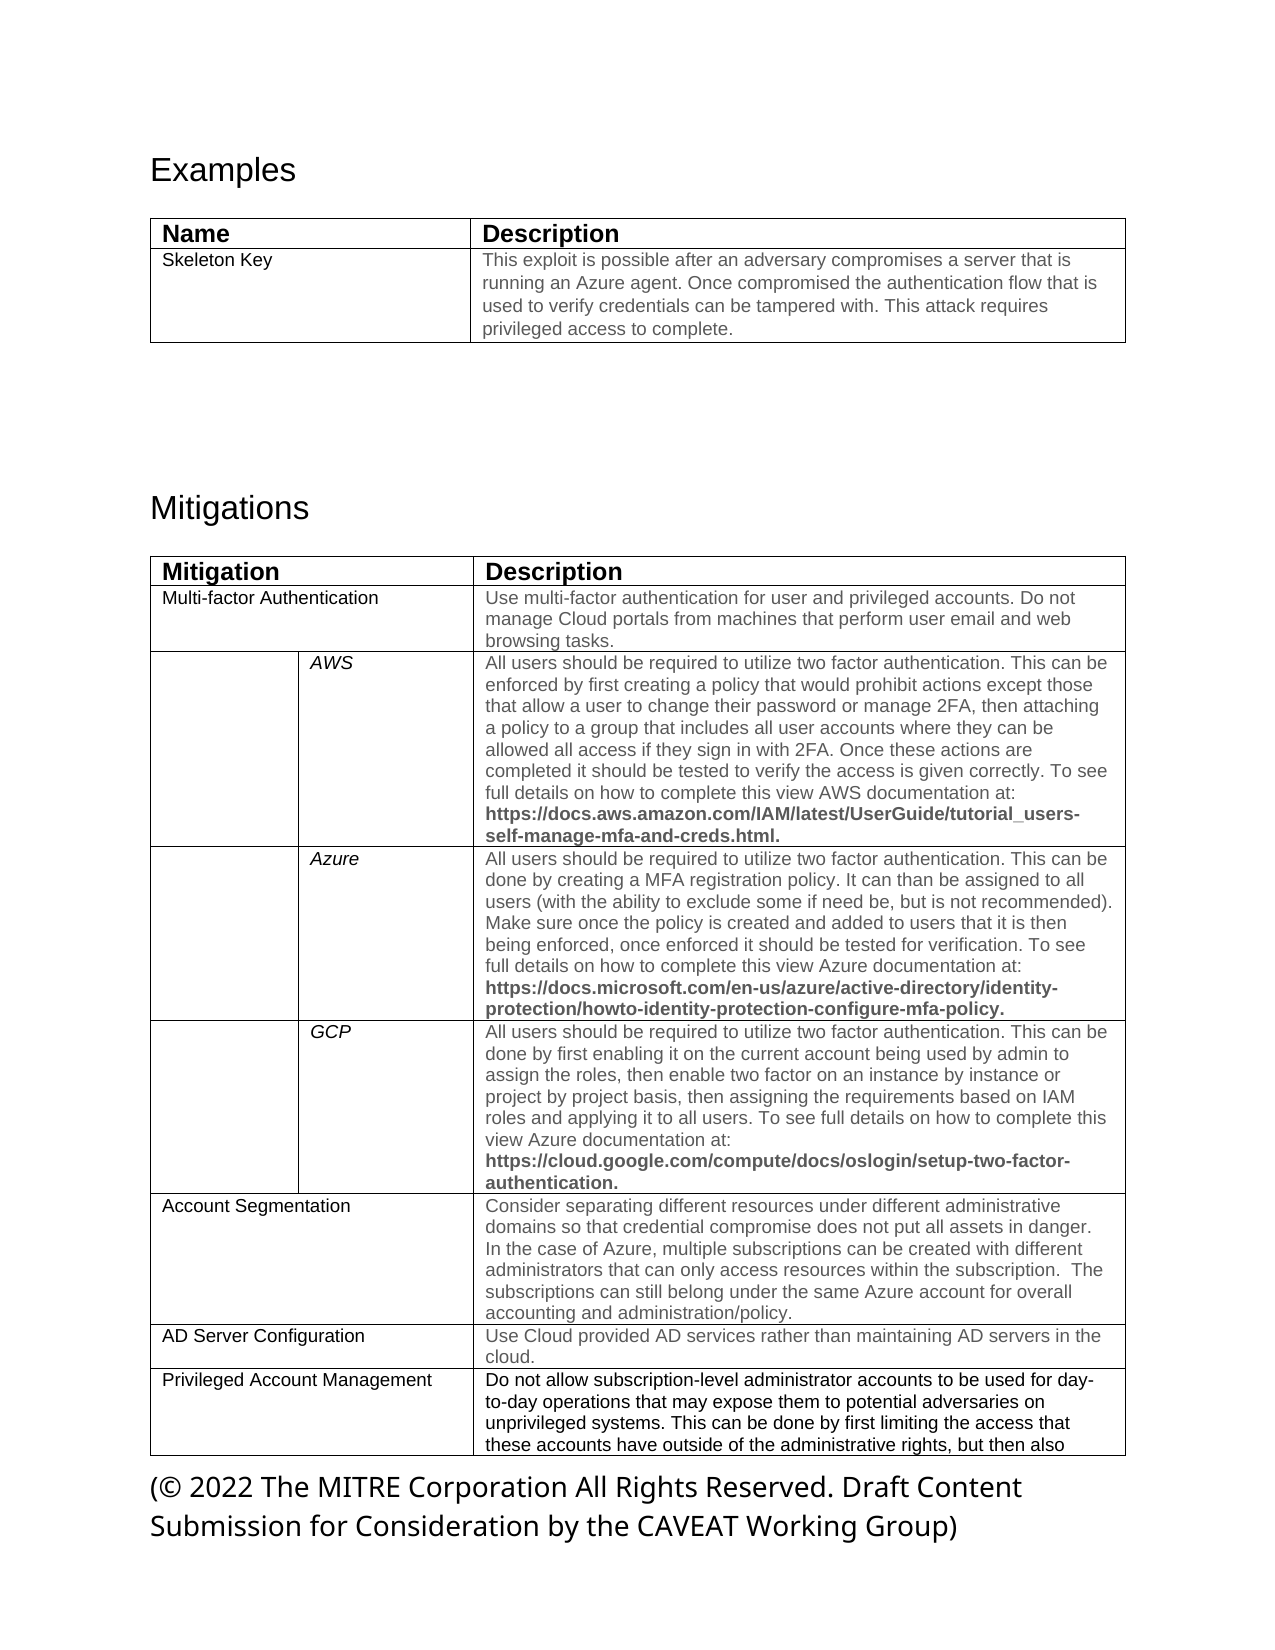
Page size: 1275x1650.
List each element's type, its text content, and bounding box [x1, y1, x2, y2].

table_cell [151, 1021, 298, 1193]
table_header Name [151, 219, 470, 247]
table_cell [474, 1369, 1125, 1455]
table_cell This exploit is possible after an adversary compromises a server that is running an Azure agent. Once compromised the authentication flow that is used to verify credentials can be tampered with. This attack requires privileged access to complete. [471, 249, 1125, 342]
table_cell Use Cloud provided AD services rather than maintaining AD servers in the cloud. [474, 1325, 1125, 1368]
text Examples [150, 150, 1125, 188]
table_header Description [471, 219, 1125, 247]
table_cell Use multi-factor authentication for user and privileged accounts. Do not manage Cloud portals from machines that perform user email and web browsing tasks. [474, 586, 1125, 651]
table_cell Account Segmentation [151, 1194, 473, 1324]
table_cell AD Server Configuration [151, 1325, 473, 1368]
table_header Description [474, 557, 1125, 585]
table_cell GCP [299, 1021, 473, 1193]
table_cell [151, 1369, 473, 1455]
table_header Mitigation [151, 557, 473, 585]
table_cell Multi-factor Authentication [151, 586, 473, 651]
text Mitigations [150, 488, 1125, 526]
table_cell Azure [299, 847, 473, 1020]
table_cell AWS [299, 652, 473, 846]
table_cell Consider separating different resources under different administrative domains so that credential compromise does not put all assets in danger. In the case of Azure, multiple subscriptions can be created with different administrators that can only access resources within the subscription. The subscriptions can still belong under the same Azure account for overall accounting and administration/policy. [474, 1194, 1125, 1324]
table_cell All users should be required to utilize two factor authentication. This can be done by creating a MFA registration policy. It can than be assigned to all users (with the ability to exclude some if need be, but is not recommended). Make sure once the policy is created and added to users that it is then being enforced, once enforced it should be tested for verification. To see full details on how to complete this view Azure documentation at: https://docs.microsoft.com/en-us/azure/active-directory/identity-protection/howto-identity-protection-configure-mfa-policy. [474, 847, 1125, 1020]
table_cell [151, 652, 298, 846]
table_cell Skeleton Key [151, 249, 470, 342]
table_cell [151, 847, 298, 1020]
table_cell All users should be required to utilize two factor authentication. This can be enforced by first creating a policy that would prohibit actions except those that allow a user to change their password or manage 2FA, then attaching a policy to a group that includes all user accounts where they can be allowed all access if they sign in with 2FA. Once these actions are completed it should be tested to verify the access is given correctly. To see full details on how to complete this view AWS documentation at: https://docs.aws.amazon.com/IAM/latest/UserGuide/tutorial_users-self-manage-mfa-and-creds.html. [474, 652, 1125, 846]
table_cell All users should be required to utilize two factor authentication. This can be done by first enabling it on the current account being used by admin to assign the roles, then enable two factor on an instance by instance or project by project basis, then assigning the requirements based on IAM roles and applying it to all users. To see full details on how to complete this view Azure documentation at: https://cloud.google.com/compute/docs/oslogin/setup-two-factor-authentication. [474, 1021, 1125, 1193]
